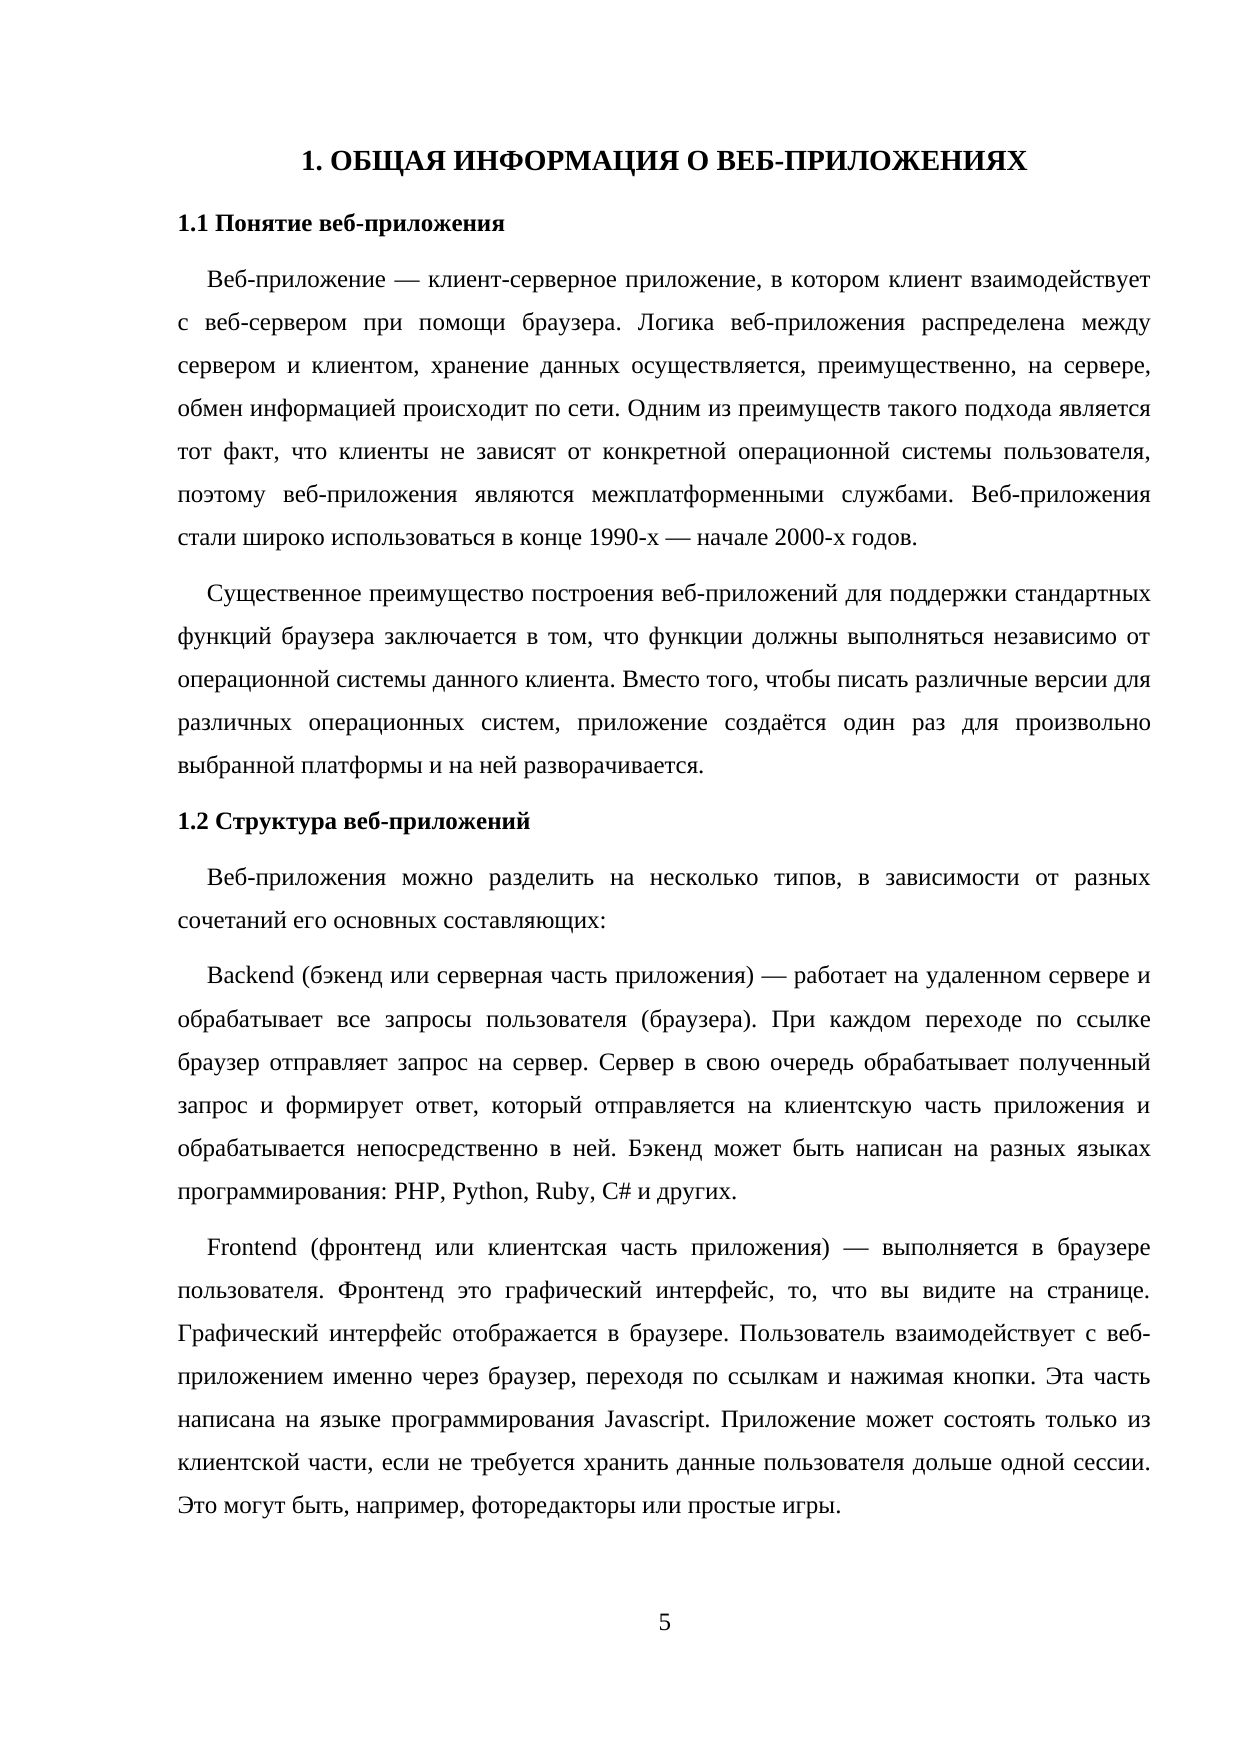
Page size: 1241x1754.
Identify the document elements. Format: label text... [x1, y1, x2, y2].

text Веб-приложения можно разделить на несколько типов, в зависимости от разных сочетаний его основных составляющих: [177, 862, 1152, 934]
text Frontend (фронтенд или клиентская часть приложения) — выполняется в браузере пользователя. Фронтенд это графический интерфейс, то, что вы видите на странице. Графический интерфейс отображается в браузере. Пользователь взаимодействует с веб-приложением именно через браузер, переходя по ссылкам и нажимая кнопки. Эта часть написана на языке программирования Javascript. Приложение может состоять только из клиентской части, если не требуется хранить данные пользователя дольше одной сессии. Это могут быть, например, фоторедакторы или простые игры. [177, 1232, 1152, 1519]
text Веб-приложение — клиент-серверное приложение, в котором клиент взаимодействует с веб-сервером при помощи браузера. Логика веб-приложения распределена между сервером и клиентом, хранение данных осуществляется, преимущественно, на сервере, обмен информацией происходит по сети. Одним из преимуществ такого подхода является тот факт, что клиенты не зависят от конкретной операционной системы пользователя, поэтому веб-приложения являются межплатформенными службами. Веб-приложения стали широко использоваться в конце 1990-х — начале 2000-х годов. [177, 264, 1152, 551]
text 1.1 Понятие веб-приложения [177, 208, 1152, 237]
text 1.2 Структура веб-приложений [177, 806, 1152, 835]
text Backend (бэкенд или серверная часть приложения) — работает на удаленном сервере и обрабатывает все запросы пользователя (браузера). При каждом переходе по ссылке браузер отправляет запрос на сервер. Сервер в свою очередь обрабатывает полученный запрос и формирует ответ, который отправляется на клиентскую часть приложения и обрабатывается непосредственно в ней. Бэкенд может быть написан на разных языках программирования: PHP, Python, Ruby, C# и других. [177, 961, 1152, 1205]
text Существенное преимущество построения веб-приложений для поддержки стандартных функций браузера заключается в том, что функции должны выполняться независимо от операционной системы данного клиента. Вместо того, чтобы писать различные версии для различных операционных систем, приложение создаётся один раз для произвольно выбранной платформы и на ней разворачивается. [177, 578, 1152, 779]
list 1. ОБЩАЯ ИНФОРМАЦИЯ О ВЕБ-ПРИЛОЖЕНИЯХ [177, 143, 1152, 177]
